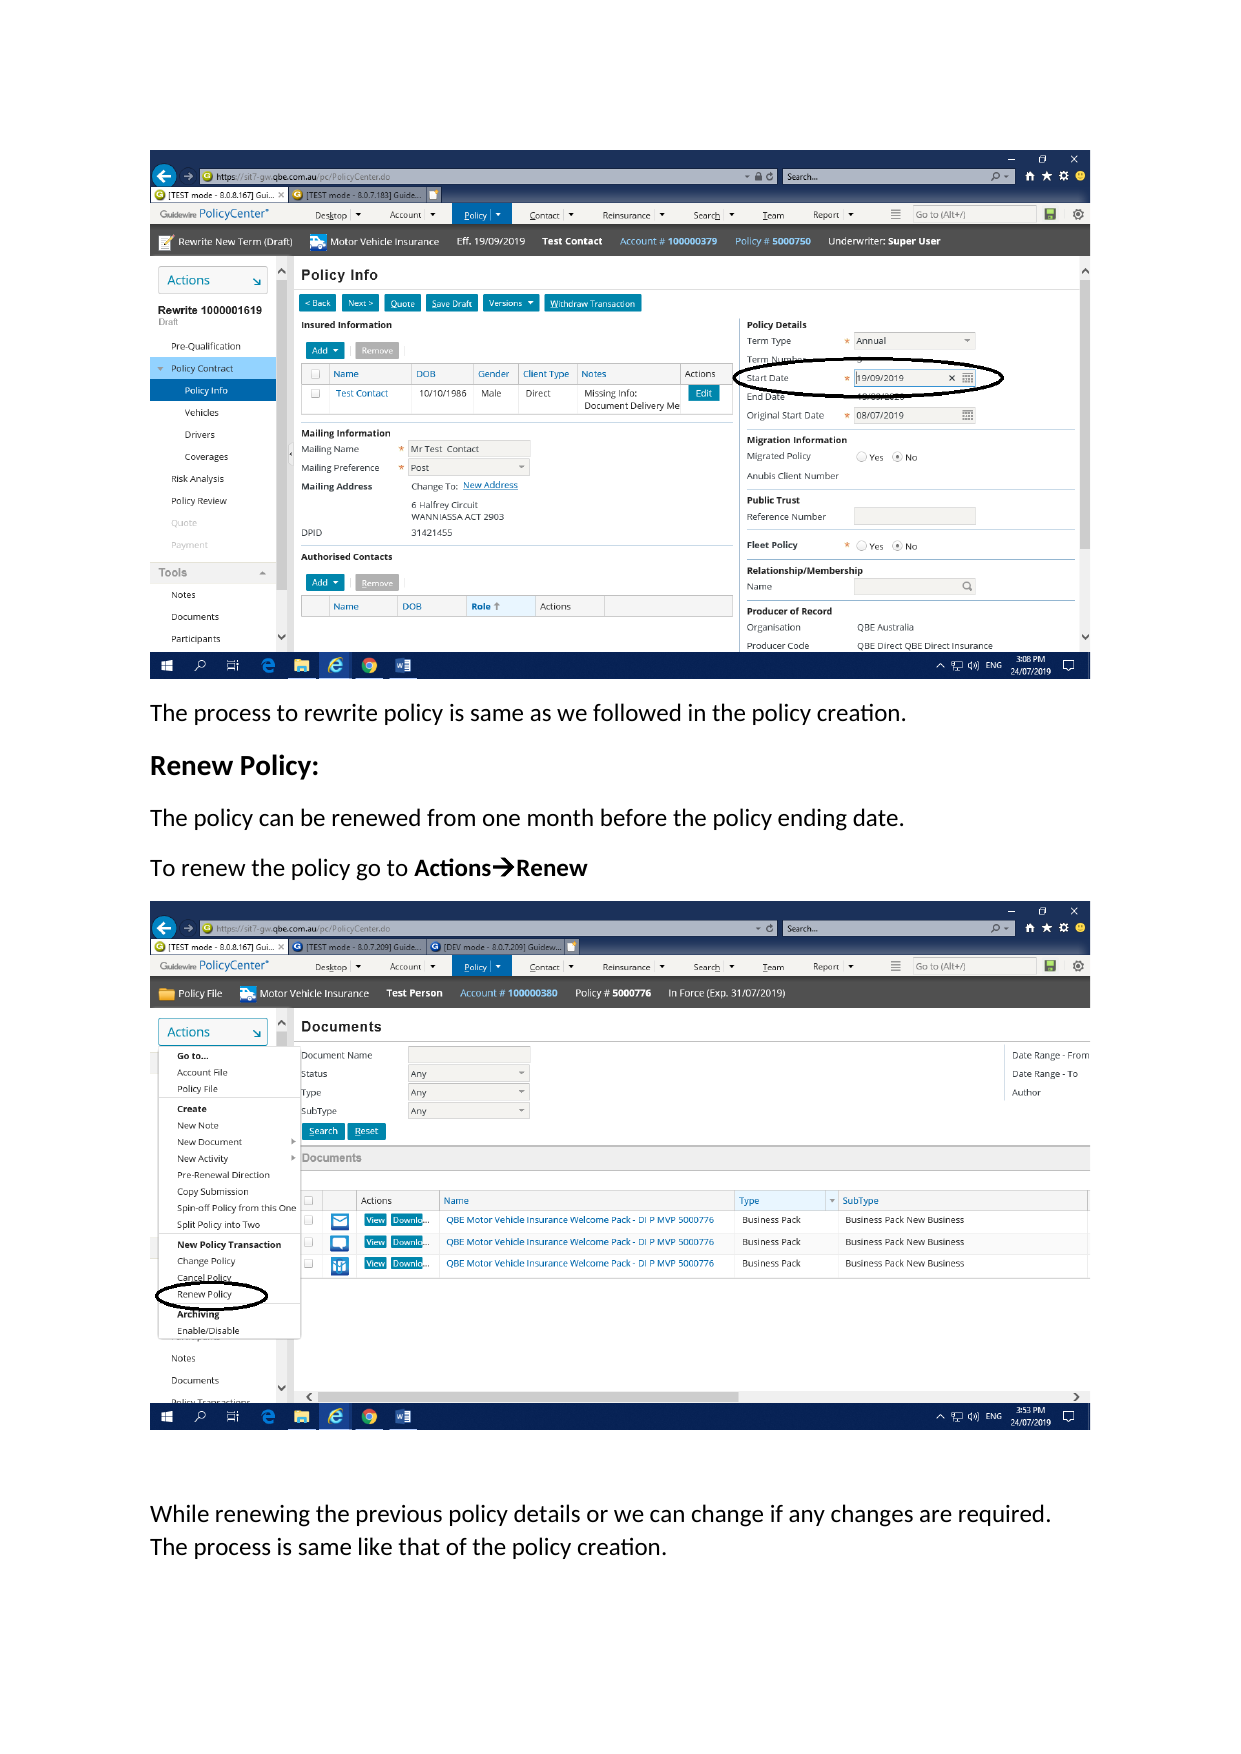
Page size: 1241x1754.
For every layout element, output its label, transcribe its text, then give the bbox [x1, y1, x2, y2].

text The policy can be renewed from one month before the policy ending date. [150, 802, 1090, 833]
picture [150, 901, 1091, 1430]
text The process to rewrite policy is same as we followed in the policy creation. [150, 697, 1090, 728]
picture [150, 150, 1091, 679]
text While renewing the previous policy details or we can change if any changes are required. The process is same like that of the policy creation. [150, 1498, 1090, 1562]
text To renew the policy go to ActionsRenew [150, 852, 1090, 882]
text Renew Policy: [150, 747, 1090, 783]
